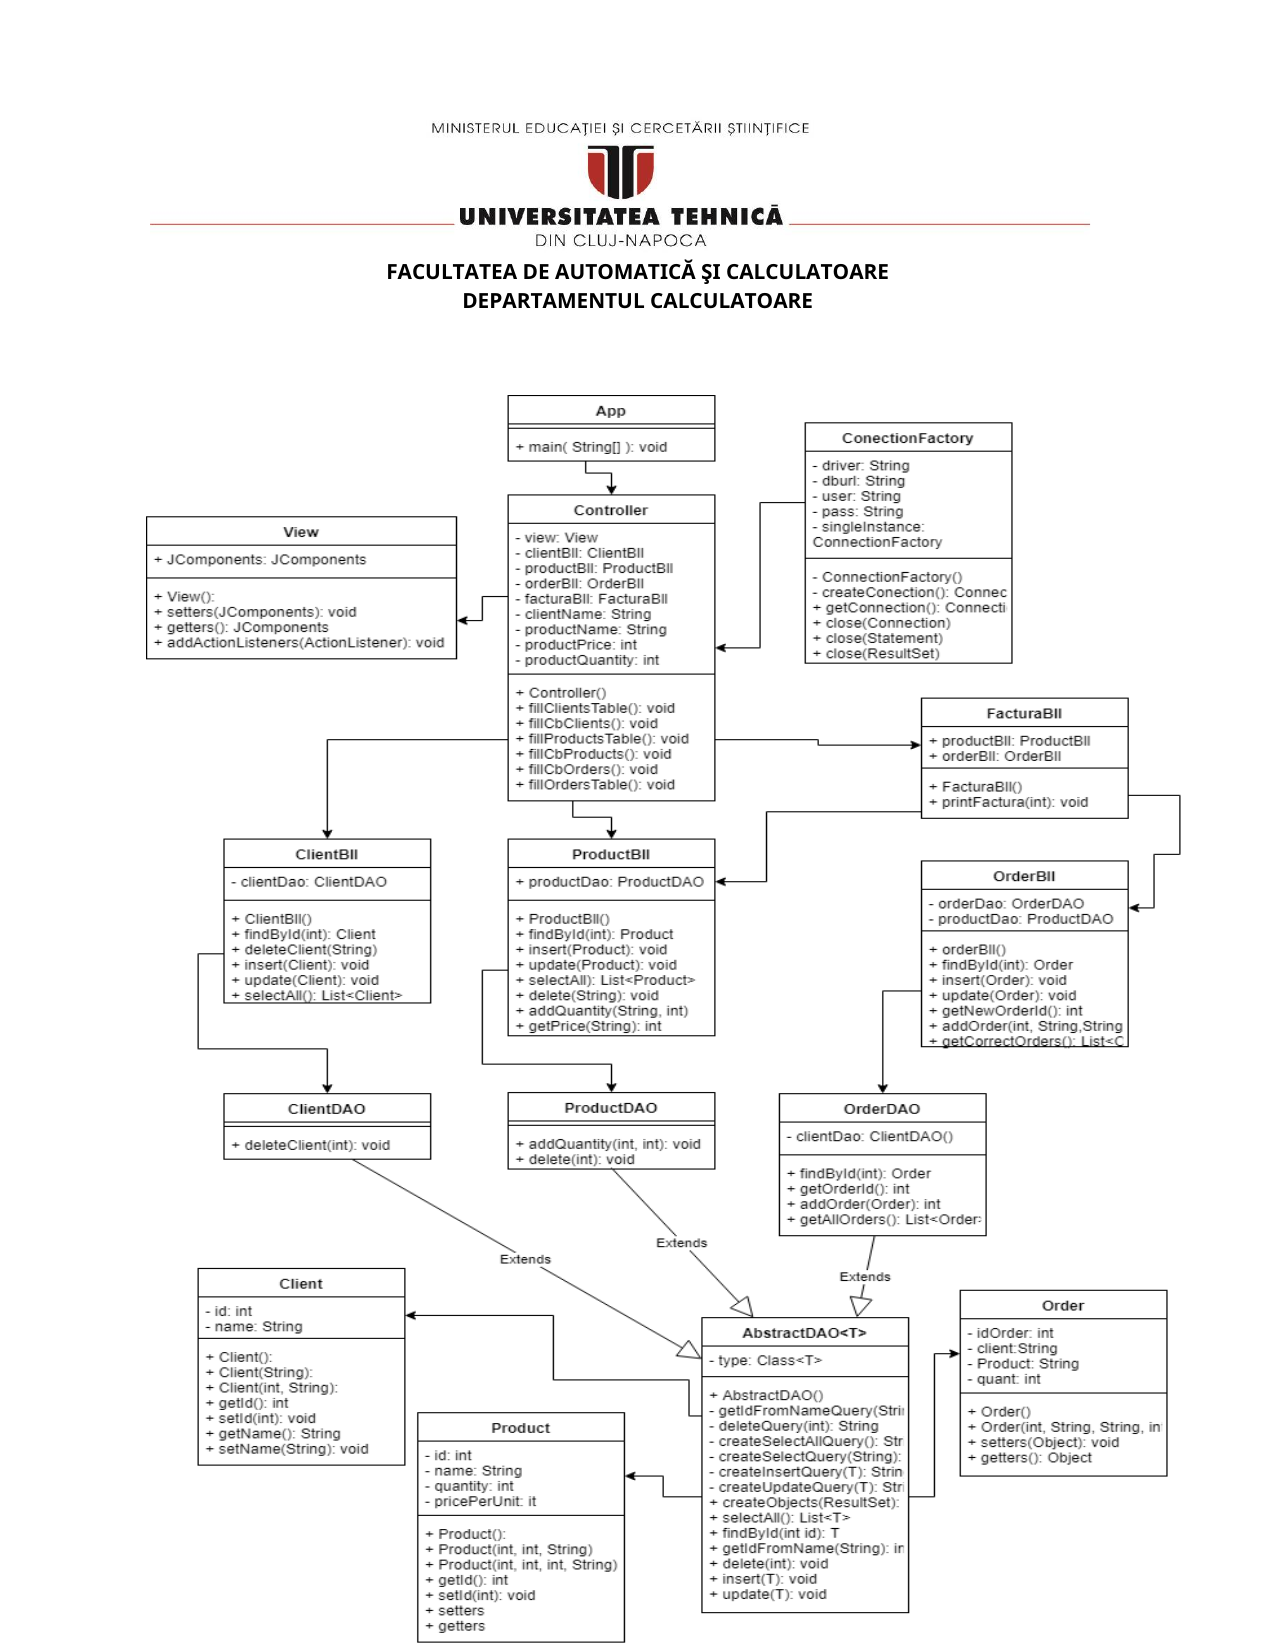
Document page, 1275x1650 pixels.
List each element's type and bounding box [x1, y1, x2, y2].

picture [150, 75, 1091, 258]
picture [146, 395, 1191, 1646]
